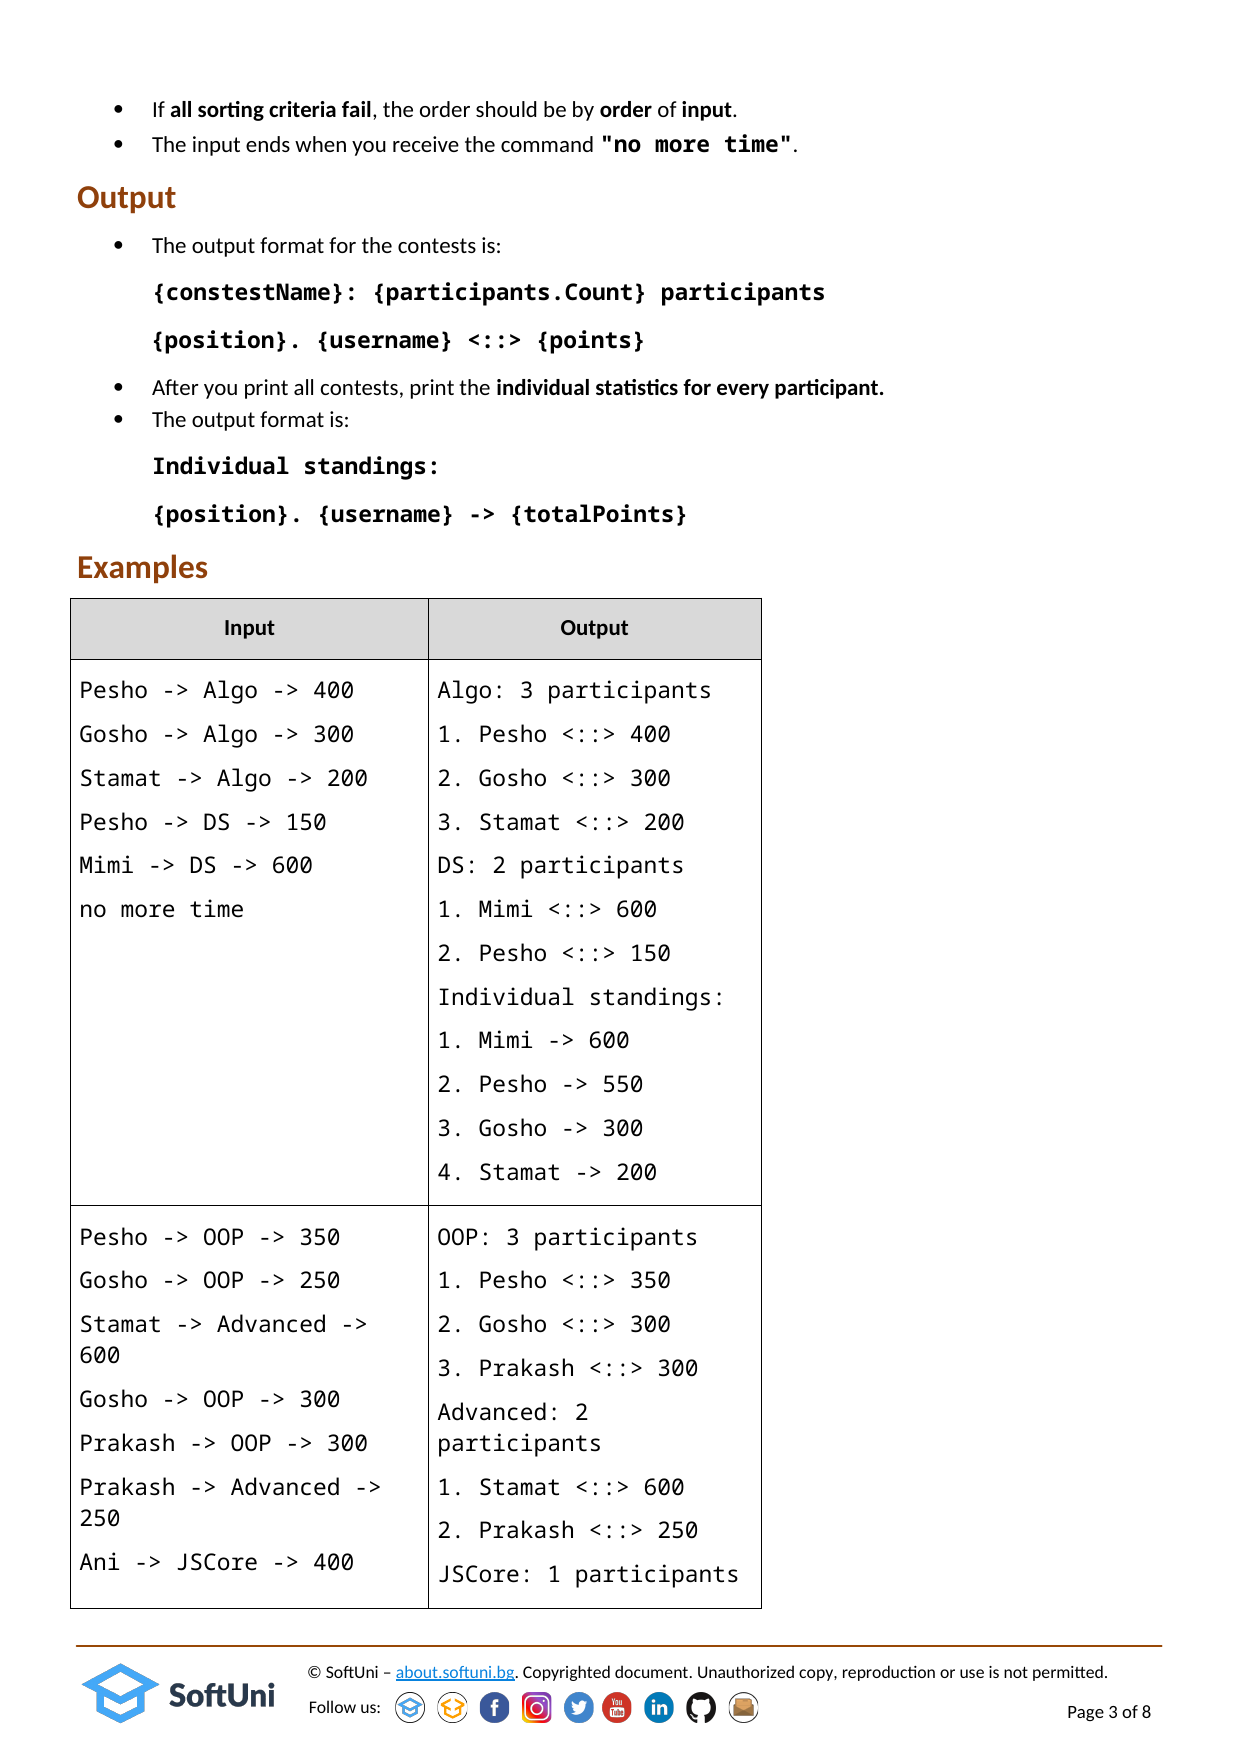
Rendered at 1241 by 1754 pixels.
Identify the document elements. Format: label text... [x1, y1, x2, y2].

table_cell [71, 1206, 428, 1608]
table_cell Algo: 3 participants 1. Pesho <::> 400 2. Gosho <::> 300 3. Stamat <::> 200 DS: 2 participants 1. Mimi <::> 600 2. Pesho <::> 150 Individual standings: 1. Mimi -> 600 2. Pesho -> 550 3. Gosho -> 300 4. Stamat -> 200 [429, 660, 761, 1205]
picture [479, 1692, 510, 1723]
picture [75, 1658, 281, 1729]
subtitle Examples [77, 546, 1163, 587]
picture [665, 1714, 674, 1723]
table_header Output [429, 599, 761, 659]
picture [395, 1692, 425, 1723]
list The output format is: [114, 405, 1163, 433]
list After you print all contests, print the individual statistics for every participant. [114, 373, 1163, 401]
picture [665, 1692, 674, 1701]
picture [564, 1692, 594, 1723]
text {position}. {username} <::> {points} [77, 324, 1163, 356]
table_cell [429, 1206, 761, 1608]
picture [728, 1692, 759, 1723]
picture [437, 1692, 468, 1723]
picture [686, 1692, 716, 1723]
table_header Input [71, 599, 428, 659]
list The input ends when you receive the command "no more time". [114, 128, 1163, 159]
table_cell Pesho -> Algo -> 400 Gosho -> Algo -> 300 Stamat -> Algo -> 200 Pesho -> DS -> 150 Mimi -> DS -> 600 no more time [71, 660, 428, 1205]
text {constestName}: {participants.Count} participants [152, 276, 1163, 307]
text {position}. {username} -> {totalPoints} [152, 498, 1163, 529]
picture [644, 1714, 653, 1723]
picture [658, 1705, 667, 1714]
subtitle Output [77, 176, 1163, 217]
picture [644, 1692, 653, 1701]
picture [602, 1692, 632, 1723]
list The output format for the contests is: [114, 231, 1163, 259]
picture [522, 1692, 552, 1723]
list If all sorting criteria fail, the order should be by order of input. [114, 95, 1163, 123]
text Individual standings: [152, 449, 1163, 481]
